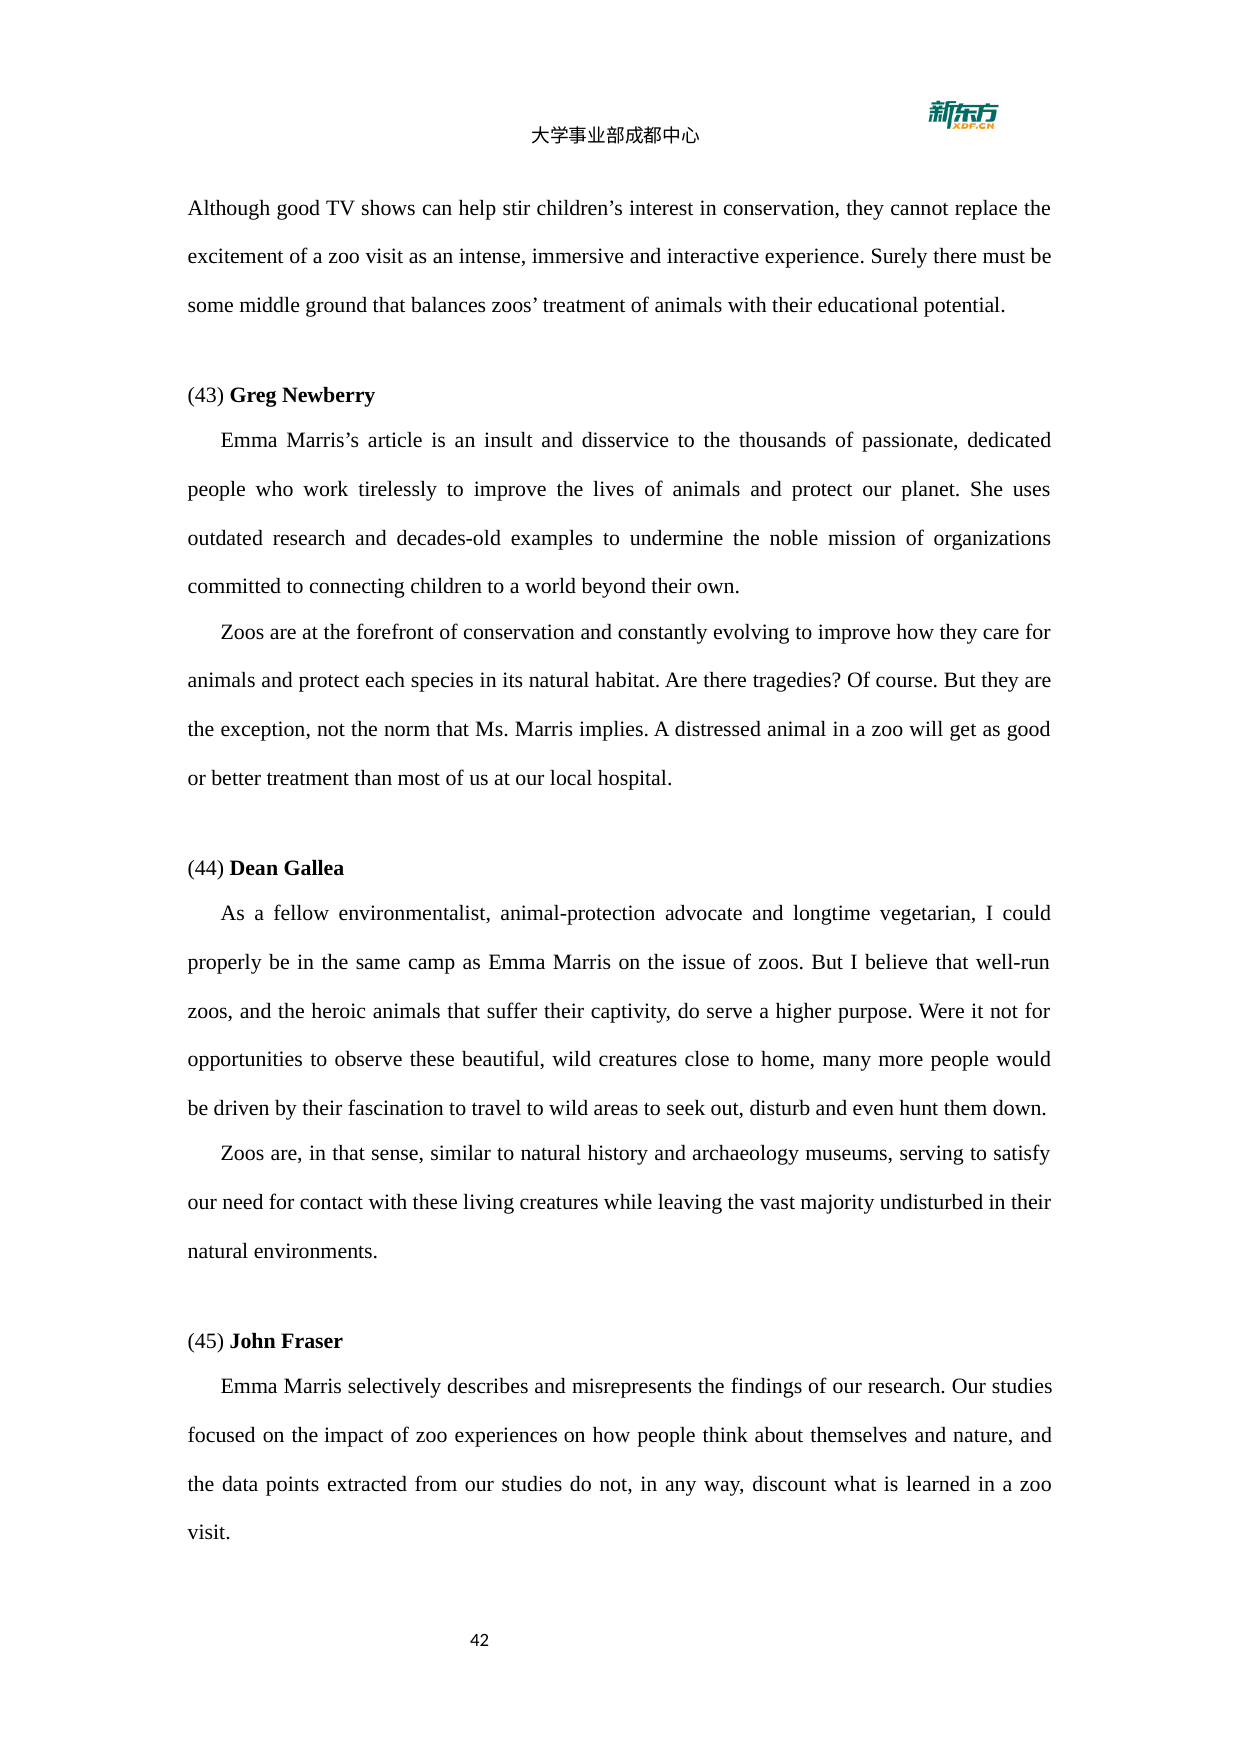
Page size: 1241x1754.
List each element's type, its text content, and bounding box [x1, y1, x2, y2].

text Emma Marris selectively describes and misrepresents the findings of our research. Our studies focused on the impact of zoo experiences on how people think about themselves and nature, and the data points extracted from our studies do not, in any way, discount what is learned in a zoo visit. [187, 1369, 1053, 1548]
text Zoos are at the forefront of conservation and constantly evolving to improve how they care for animals and protect each species in its natural habitat. Are there tragedies? Of course. But they are the exception, not the norm that Ms. Marris implies. A distressed animal in a zoo will get as good or better treatment than most of us at our local hospital. [187, 615, 1053, 794]
text Emma Marris’s article is an insult and disservice to the thousands of passionate, dedicated people who work tirelessly to improve the lives of animals and protect our planet. She uses outdated research and decades-old examples to undermine the noble mission of organizations committed to connecting children to a world beyond their own. [187, 424, 1053, 602]
text (43) Greg Newberry [187, 378, 1053, 411]
text (45) John Fraser [187, 1324, 1053, 1357]
text (44) Dean Gallea [187, 851, 1053, 884]
text Zoos are, in that sense, similar to natural history and archaeology museums, serving to satisfy our need for contact with these living creatures while leaving the vast majority undisturbed in their natural environments. [187, 1137, 1053, 1267]
picture [912, 88, 1016, 143]
text As a fellow environmentalist, animal-protection advocate and longtime vegetarian, I could properly be in the same camp as Emma Marris on the issue of zoos. But I believe that well-run zoos, and the heroic animals that suffer their captivity, do serve a higher purpose. Were it not for opportunities to observe these beautiful, wild creatures close to home, many more people would be driven by their fascination to travel to wild areas to seek out, disturb and even hunt them down. [187, 897, 1053, 1124]
